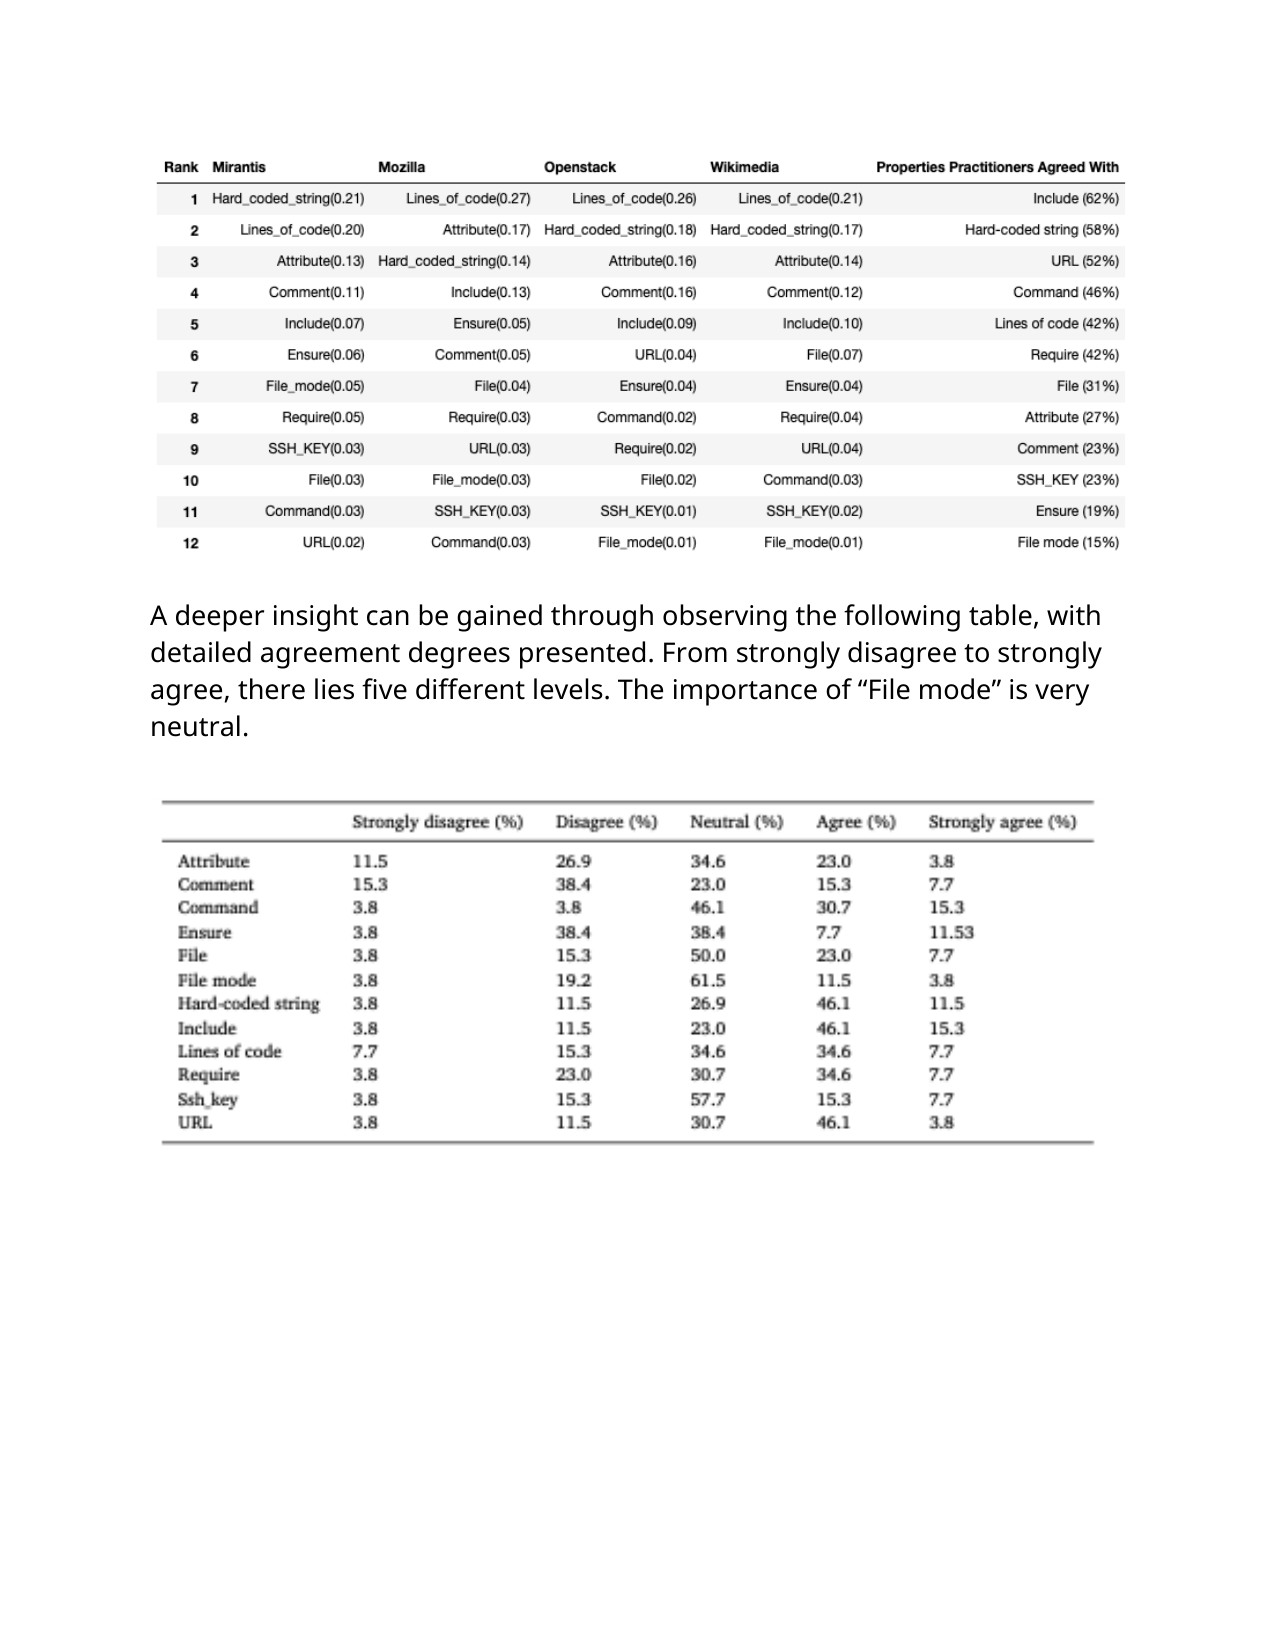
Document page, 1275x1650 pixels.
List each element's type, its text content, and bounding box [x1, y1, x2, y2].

picture [150, 797, 1103, 1152]
text A deeper insight can be gained through observing the following table, with detailed agreement degrees presented. From strongly disagree to strongly agree, there lies five different levels. The importance of “File mode” is very neutral. [150, 597, 1125, 744]
picture [150, 150, 1125, 560]
